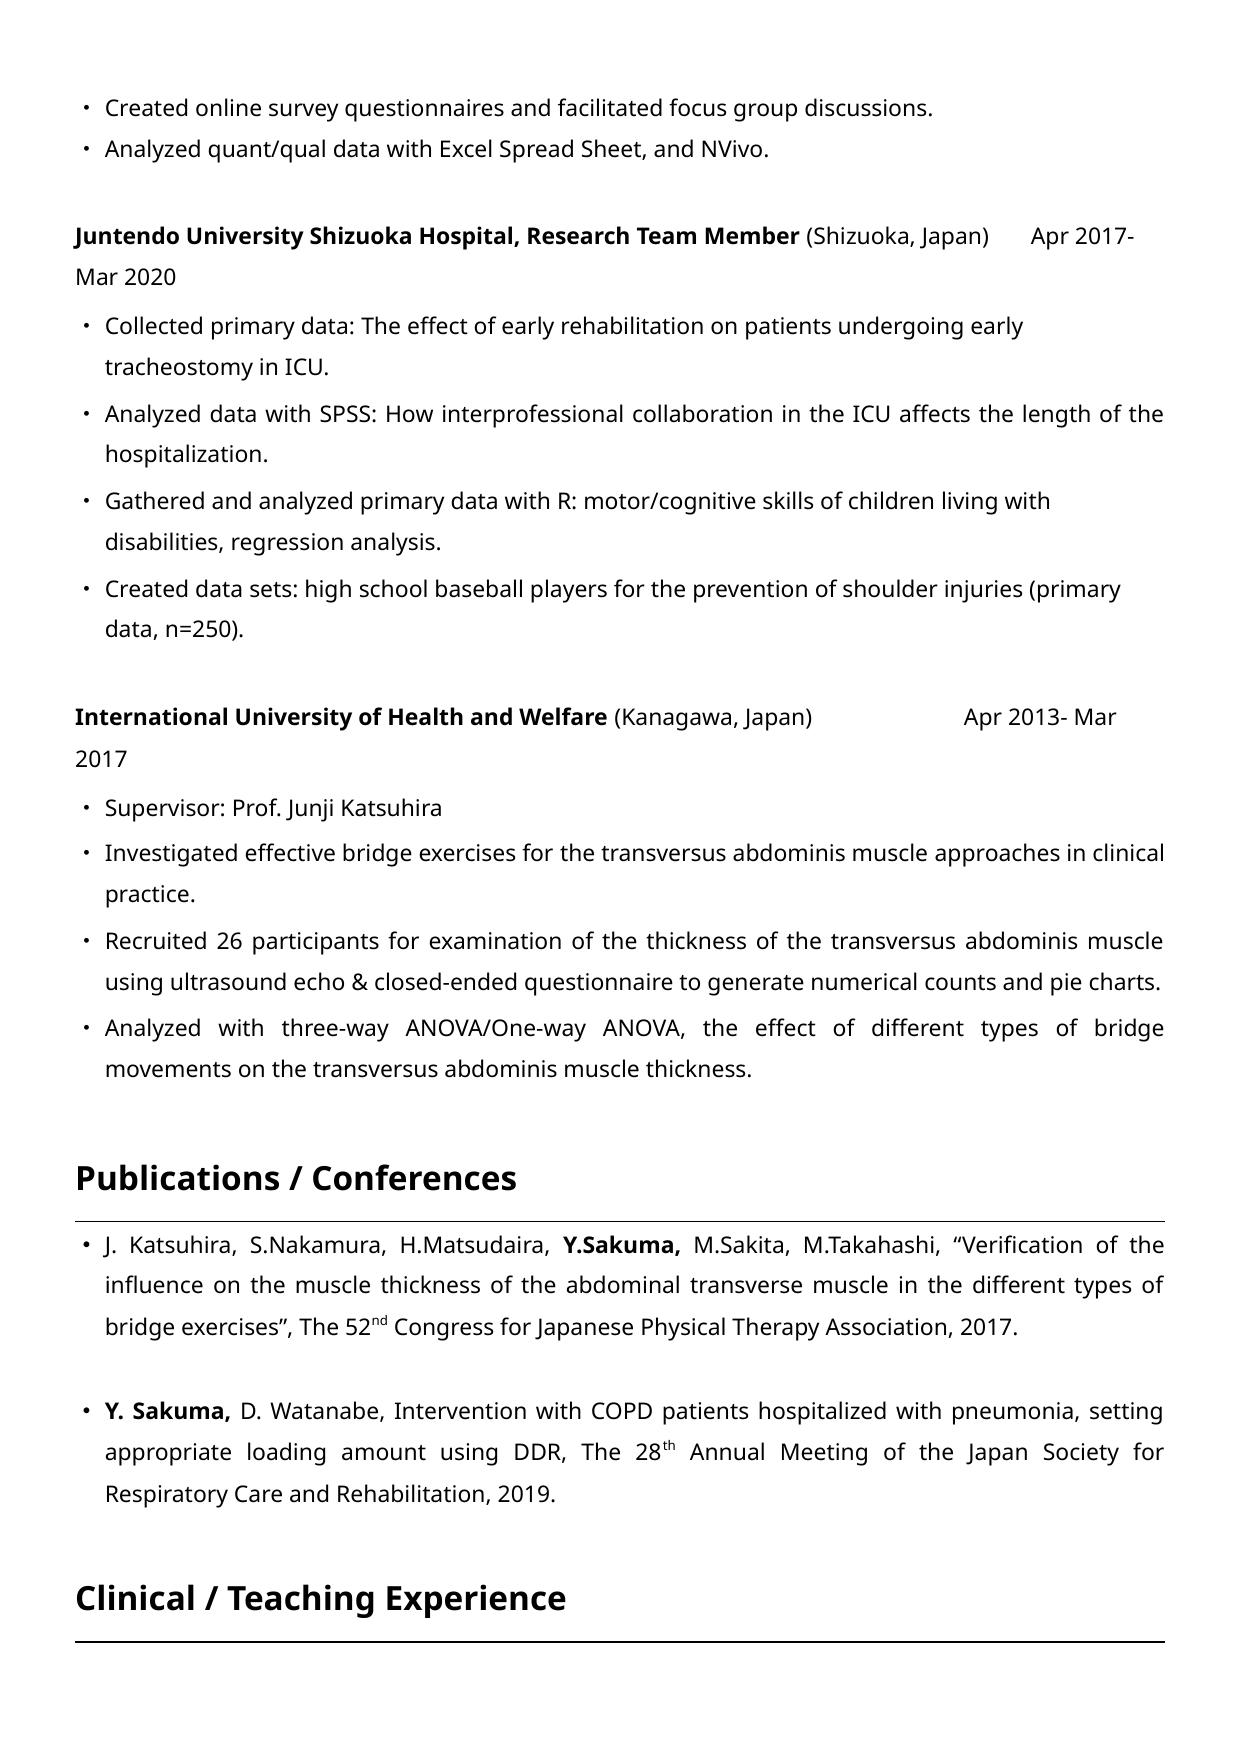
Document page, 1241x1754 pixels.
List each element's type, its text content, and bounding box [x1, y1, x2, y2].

list J. Katsuhira, S.Nakamura, H.Matsudaira, Y.Sakuma, M.Sakita, M.Takahashi, “Verification of the influence on the muscle thickness of the abdominal transverse muscle in the different types of bridge exercises”, The 52nd Congress for Japanese Physical Therapy Association, 2017. [75, 1222, 1165, 1347]
list Analyzed with three-way ANOVA/One-way ANOVA, the effect of different types of bridge movements on the transversus abdominis muscle thickness. [75, 1006, 1165, 1089]
list Gathered and analyzed primary data with R: motor/cognitive skills of children living with disabilities, regression analysis. [75, 479, 1165, 562]
text Publications / Conferences [75, 1135, 1165, 1221]
list Supervisor: Prof. Junji Katsuhira [75, 785, 1165, 827]
list Collected primary data: The effect of early rehabilitation on patients undergoing early tracheostomy in ICU. [75, 304, 1165, 387]
list Created data sets: high school baseball players for the prevention of shoulder injuries (primary data, n=250). [75, 567, 1165, 650]
list Y. Sakuma, D. Watanabe, Intervention with COPD patients hospitalized with pneumonia, setting appropriate loading amount using DDR, The 28th Annual Meeting of the Japan Society for Respiratory Care and Rehabilitation, 2019. [75, 1389, 1165, 1514]
text Clinical / Teaching Experience [75, 1556, 1165, 1641]
text International University of Health and Welfare (Kanagawa, Japan) Apr 2013- Mar 2017 [75, 696, 1168, 779]
list Recruited 26 participants for examination of the thickness of the transversus abdominis muscle using ultrasound echo & closed-ended questionnaire to generate numerical counts and pie charts. [75, 919, 1165, 1002]
list Analyzed data with SPSS: How interprofessional collaboration in the ICU affects the length of the hospitalization. [75, 392, 1165, 475]
list Created online survey questionnaires and facilitated focus group discussions. [75, 85, 1165, 127]
list Analyzed quant/qual data with Excel Spread Sheet, and NVivo. [75, 127, 1154, 169]
text Juntendo University Shizuoka Hospital, Research Team Member (Shizuoka, Japan) Apr 2017- Mar 2020 [75, 214, 1168, 298]
list Investigated effective bridge exercises for the transversus abdominis muscle approaches in clinical practice. [75, 831, 1165, 914]
